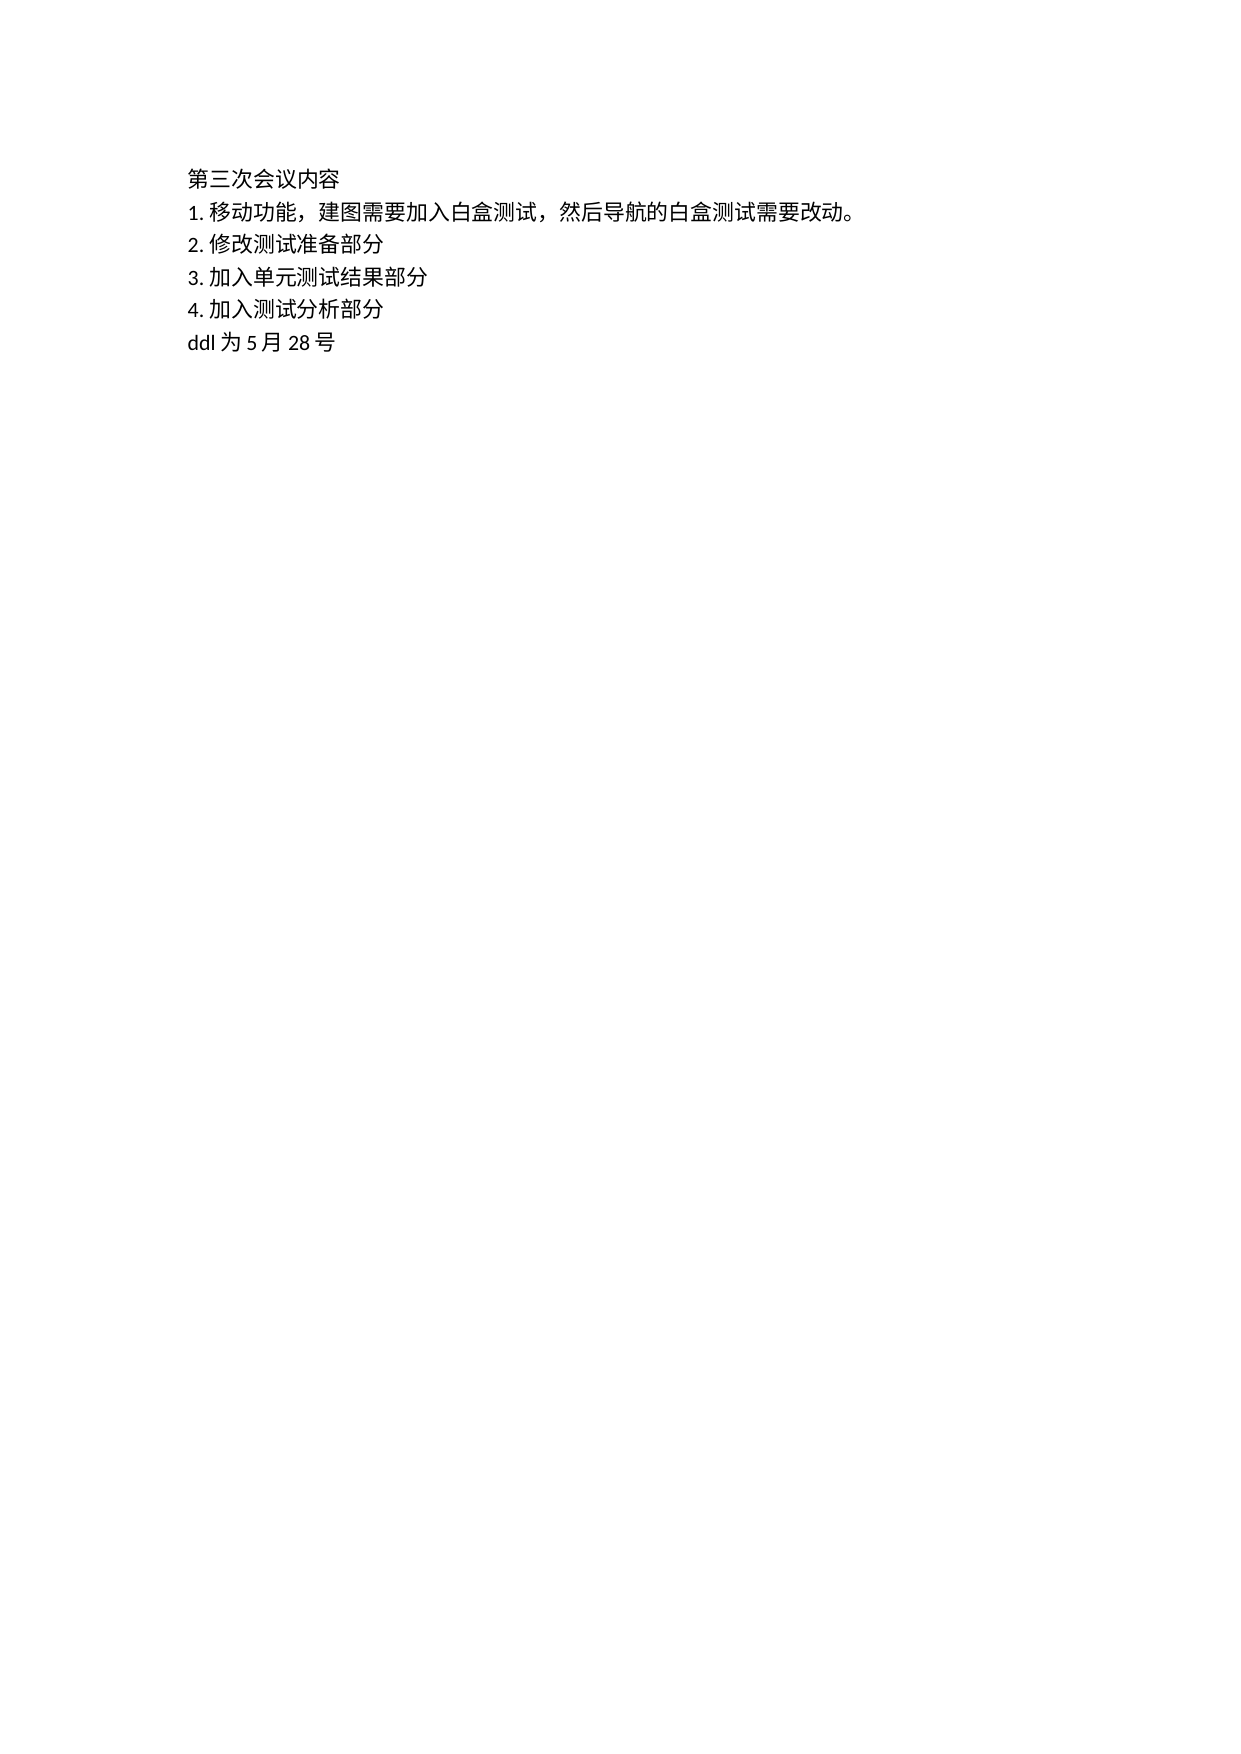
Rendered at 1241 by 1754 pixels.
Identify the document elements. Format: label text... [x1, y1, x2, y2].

list 加入单元测试结果部分 [187, 259, 1053, 292]
list 修改测试准备部分 [187, 227, 1053, 259]
list 移动功能，建图需要加入白盒测试，然后导航的白盒测试需要改动。 [187, 194, 1053, 227]
list ddl为5月28号 [187, 324, 1053, 357]
list 加入测试分析部分 [187, 292, 1053, 324]
list 第三次会议内容 [187, 162, 1053, 194]
